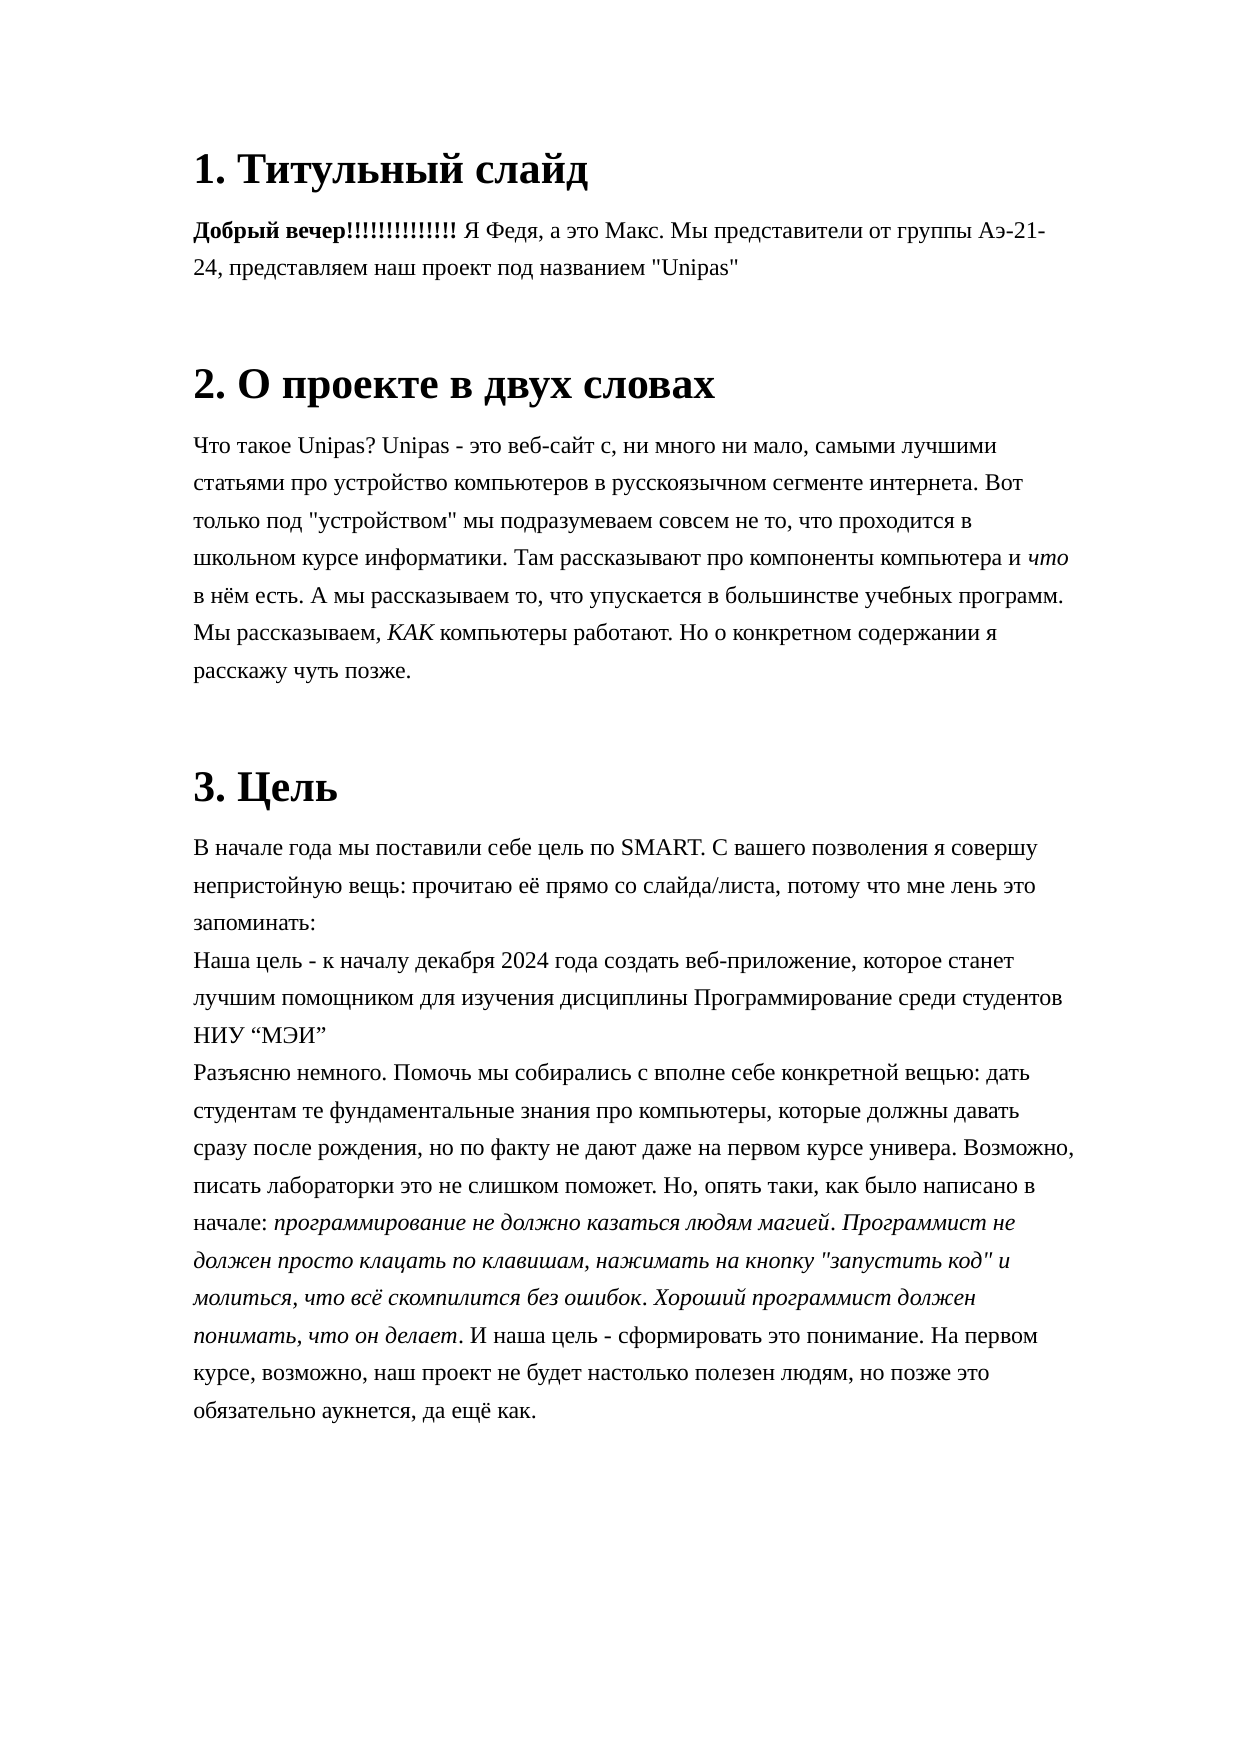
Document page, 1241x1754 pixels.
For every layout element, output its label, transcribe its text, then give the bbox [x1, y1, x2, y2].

subtitle 3. Цель [193, 760, 1075, 811]
text Наша цель - к началу декабря 2024 года создать веб-приложение, которое станет лучшим помощником для изучения дисциплины Программирование среди студентов НИУ “МЭИ” [193, 936, 1075, 1048]
subtitle 2. О проекте в двух словах [193, 358, 1075, 408]
subtitle 1. Титульный слайд [193, 143, 1075, 193]
text Что такое Unipas? Unipas - это веб-сайт с, ни много ни мало, самыми лучшими статьями про устройство компьютеров в русскоязычном сегменте интернета. Вот только под "устройством" мы подразумеваем совсем не то, что проходится в школьном курсе информатики. Там рассказывают про компоненты компьютера и что в нём есть. А мы рассказываем то, что упускается в большинстве учебных программ. Мы рассказываем, КАК компьютеры работают. Но о конкретном содержании я расскажу чуть позже. [193, 421, 1075, 683]
text В начале года мы поставили себе цель по SMART. С вашего позволения я совершу непристойную вещь: прочитаю её прямо со слайда/листа, потому что мне лень это запоминать: [193, 823, 1075, 936]
text Добрый вечер!!!!!!!!!!!!!! Я Федя, а это Макс. Мы представители от группы Аэ-21-24, представляем наш проект под названием "Unipas" [193, 206, 1075, 281]
text Разъясню немного. Помочь мы собирались с вполне себе конкретной вещью: дать студентам те фундаментальные знания про компьютеры, которые должны давать сразу после рождения, но по факту не дают даже на первом курсе универа. Возможно, писать лабораторки это не слишком поможет. Но, опять таки, как было написано в начале: программирование не должно казаться людям магией. Программист не должен просто клацать по клавишам, нажимать на кнопку "запустить код" и молиться, что всё скомпилится без ошибок. Хороший программист должен понимать, что он делает. И наша цель - сформировать это понимание. На первом курсе, возможно, наш проект не будет настолько полезен людям, но позже это обязательно аукнется, да ещё как. [193, 1048, 1075, 1423]
